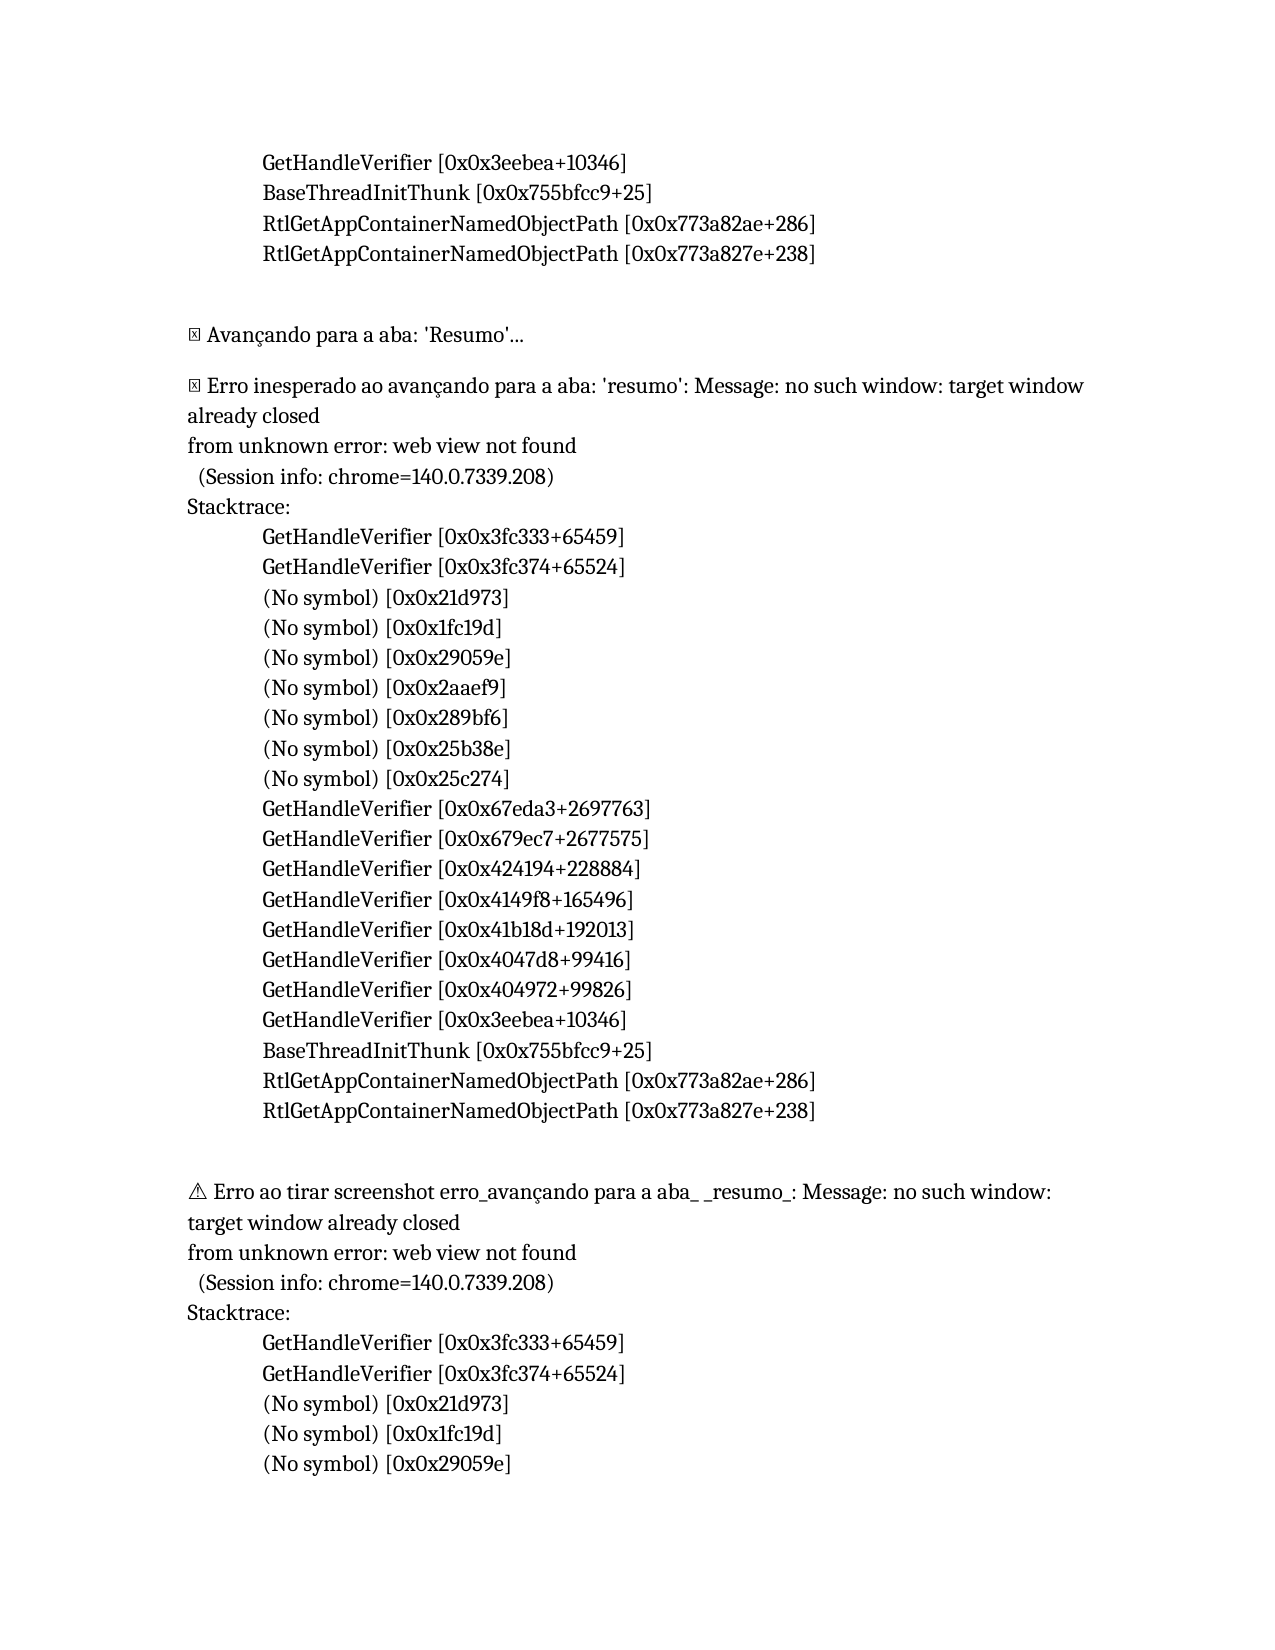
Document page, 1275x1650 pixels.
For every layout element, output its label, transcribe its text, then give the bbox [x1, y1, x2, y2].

text ❌ Erro inesperado ao avançando para a aba: 'resumo': Message: no such window: target window already closed from unknown error: web view not found (Session info: chrome=140.0.7339.208) Stacktrace: GetHandleVerifier [0x0x3fc333+65459] GetHandleVerifier [0x0x3fc374+65524] (No symbol) [0x0x21d973] (No symbol) [0x0x1fc19d] (No symbol) [0x0x29059e] (No symbol) [0x0x2aaef9] (No symbol) [0x0x289bf6] (No symbol) [0x0x25b38e] (No symbol) [0x0x25c274] GetHandleVerifier [0x0x67eda3+2697763] GetHandleVerifier [0x0x679ec7+2677575] GetHandleVerifier [0x0x424194+228884] GetHandleVerifier [0x0x4149f8+165496] GetHandleVerifier [0x0x41b18d+192013] GetHandleVerifier [0x0x4047d8+99416] GetHandleVerifier [0x0x404972+99826] GetHandleVerifier [0x0x3eebea+10346] BaseThreadInitThunk [0x0x755bfcc9+25] RtlGetAppContainerNamedObjectPath [0x0x773a82ae+286] RtlGetAppContainerNamedObjectPath [0x0x773a827e+238] [187, 373, 1087, 1154]
text 🔄 Avançando para a aba: 'Resumo'... [187, 322, 1087, 348]
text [187, 1179, 1087, 1477]
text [187, 150, 1087, 297]
